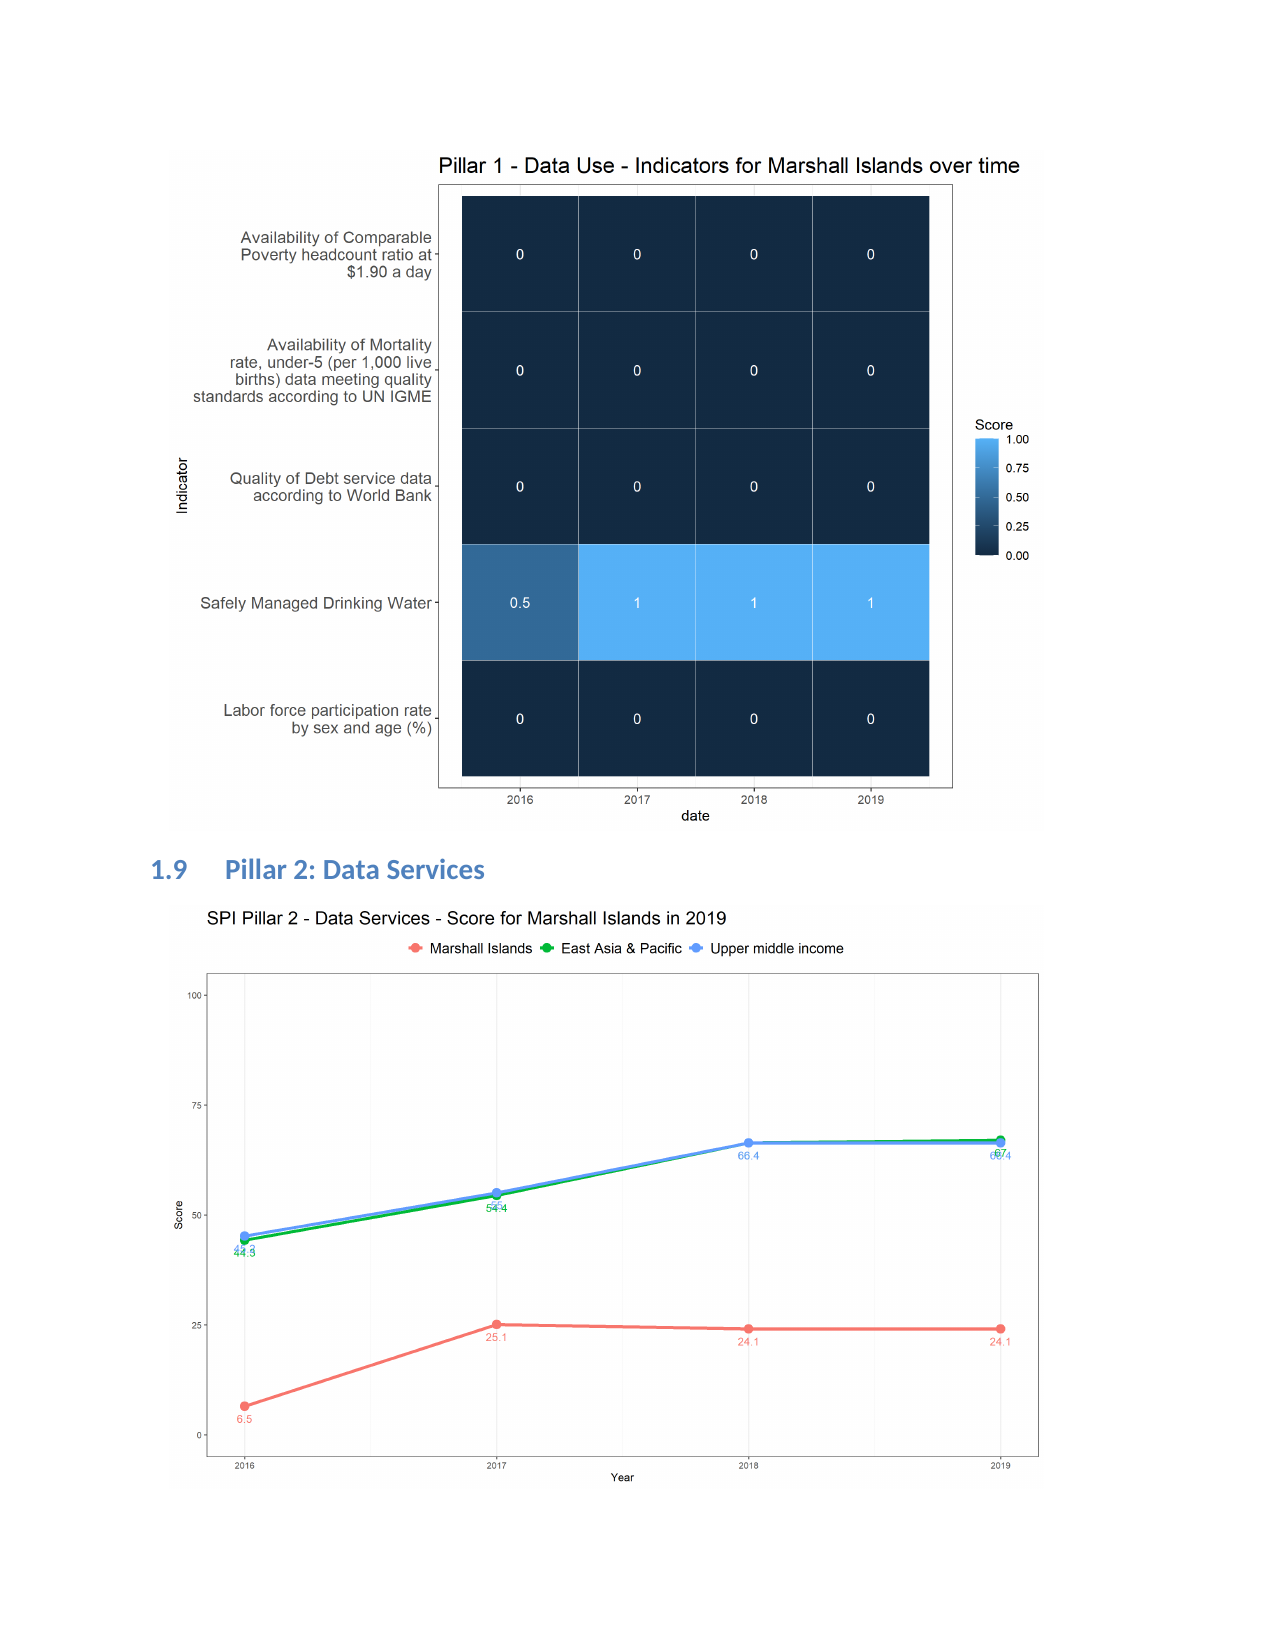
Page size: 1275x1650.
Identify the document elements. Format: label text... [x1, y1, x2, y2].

picture [168, 150, 1044, 831]
picture [168, 905, 1044, 1489]
subtitle 1.9 Pillar 2: Data Services [150, 851, 1125, 887]
